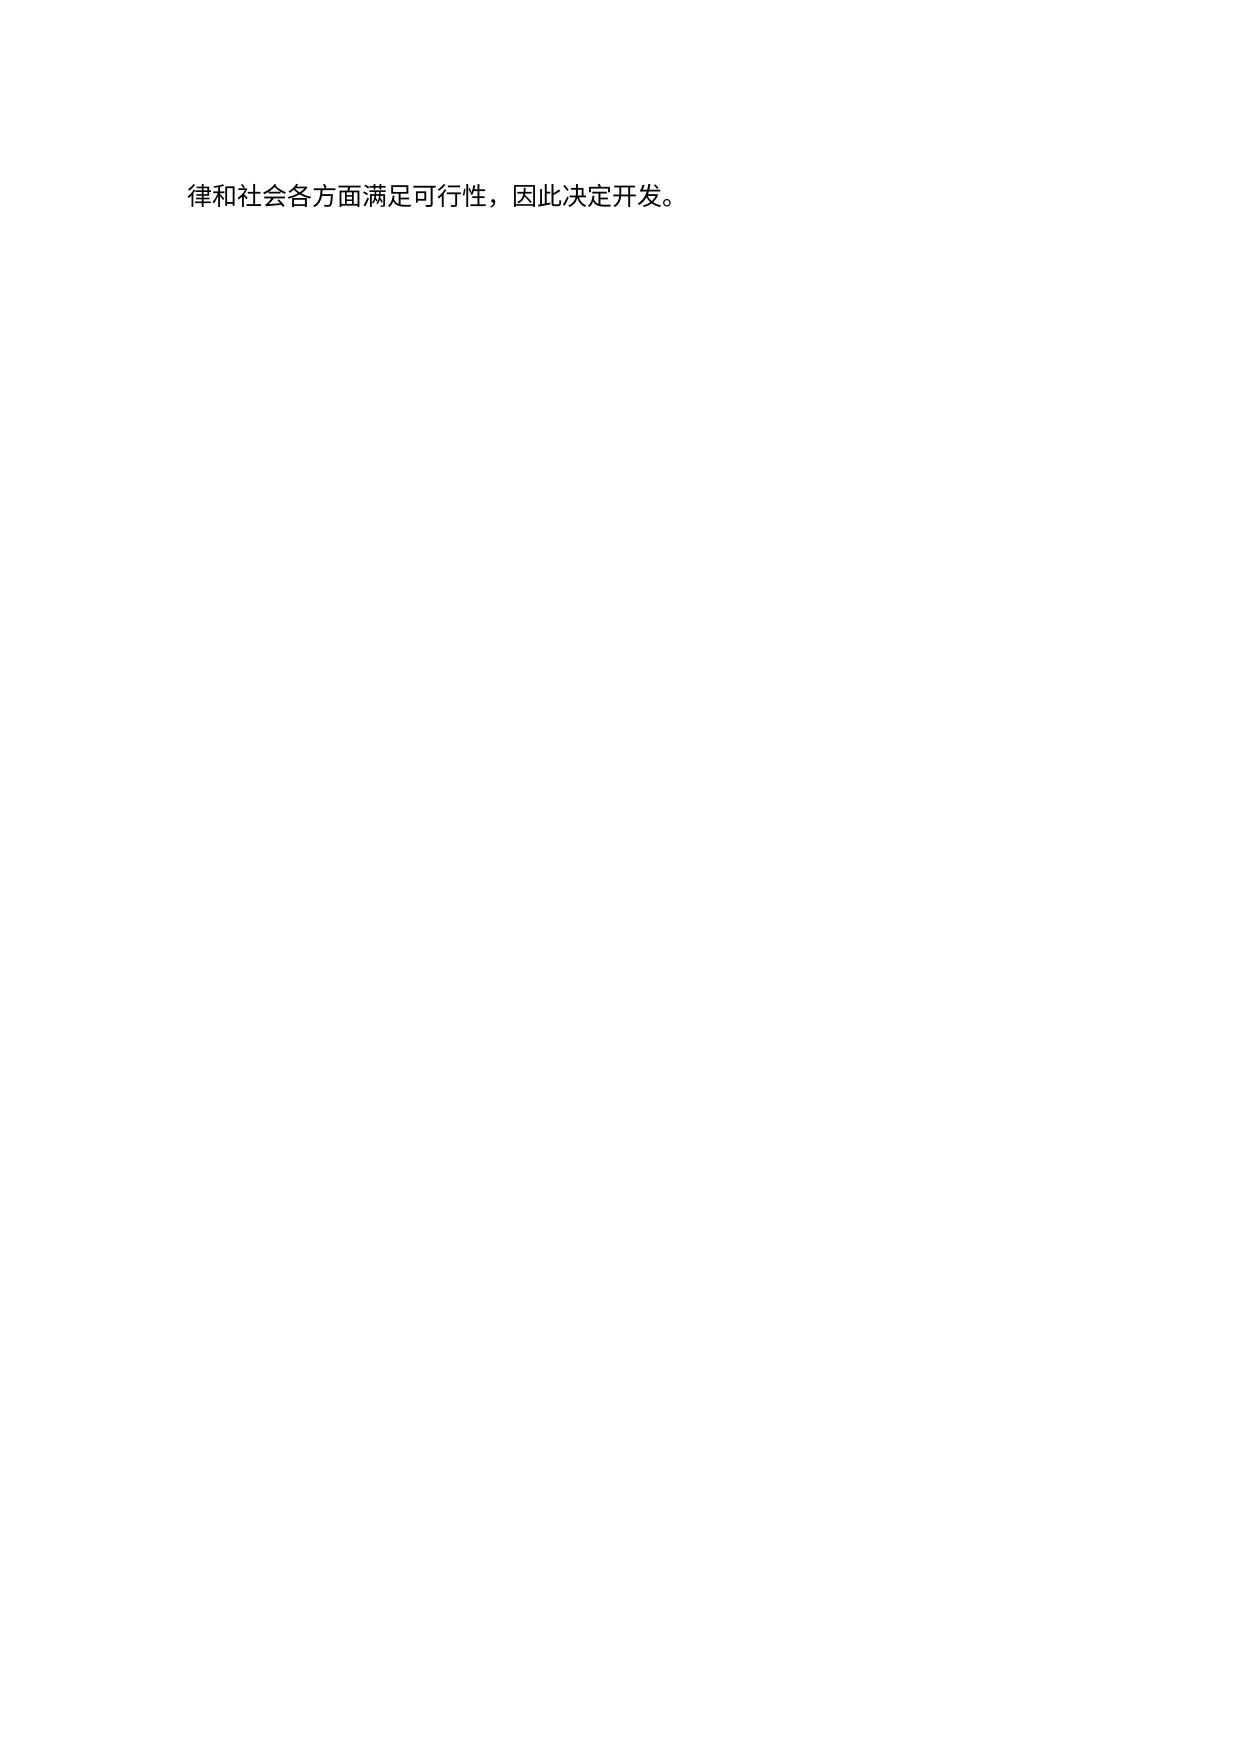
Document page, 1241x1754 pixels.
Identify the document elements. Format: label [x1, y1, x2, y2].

text [187, 162, 1053, 227]
